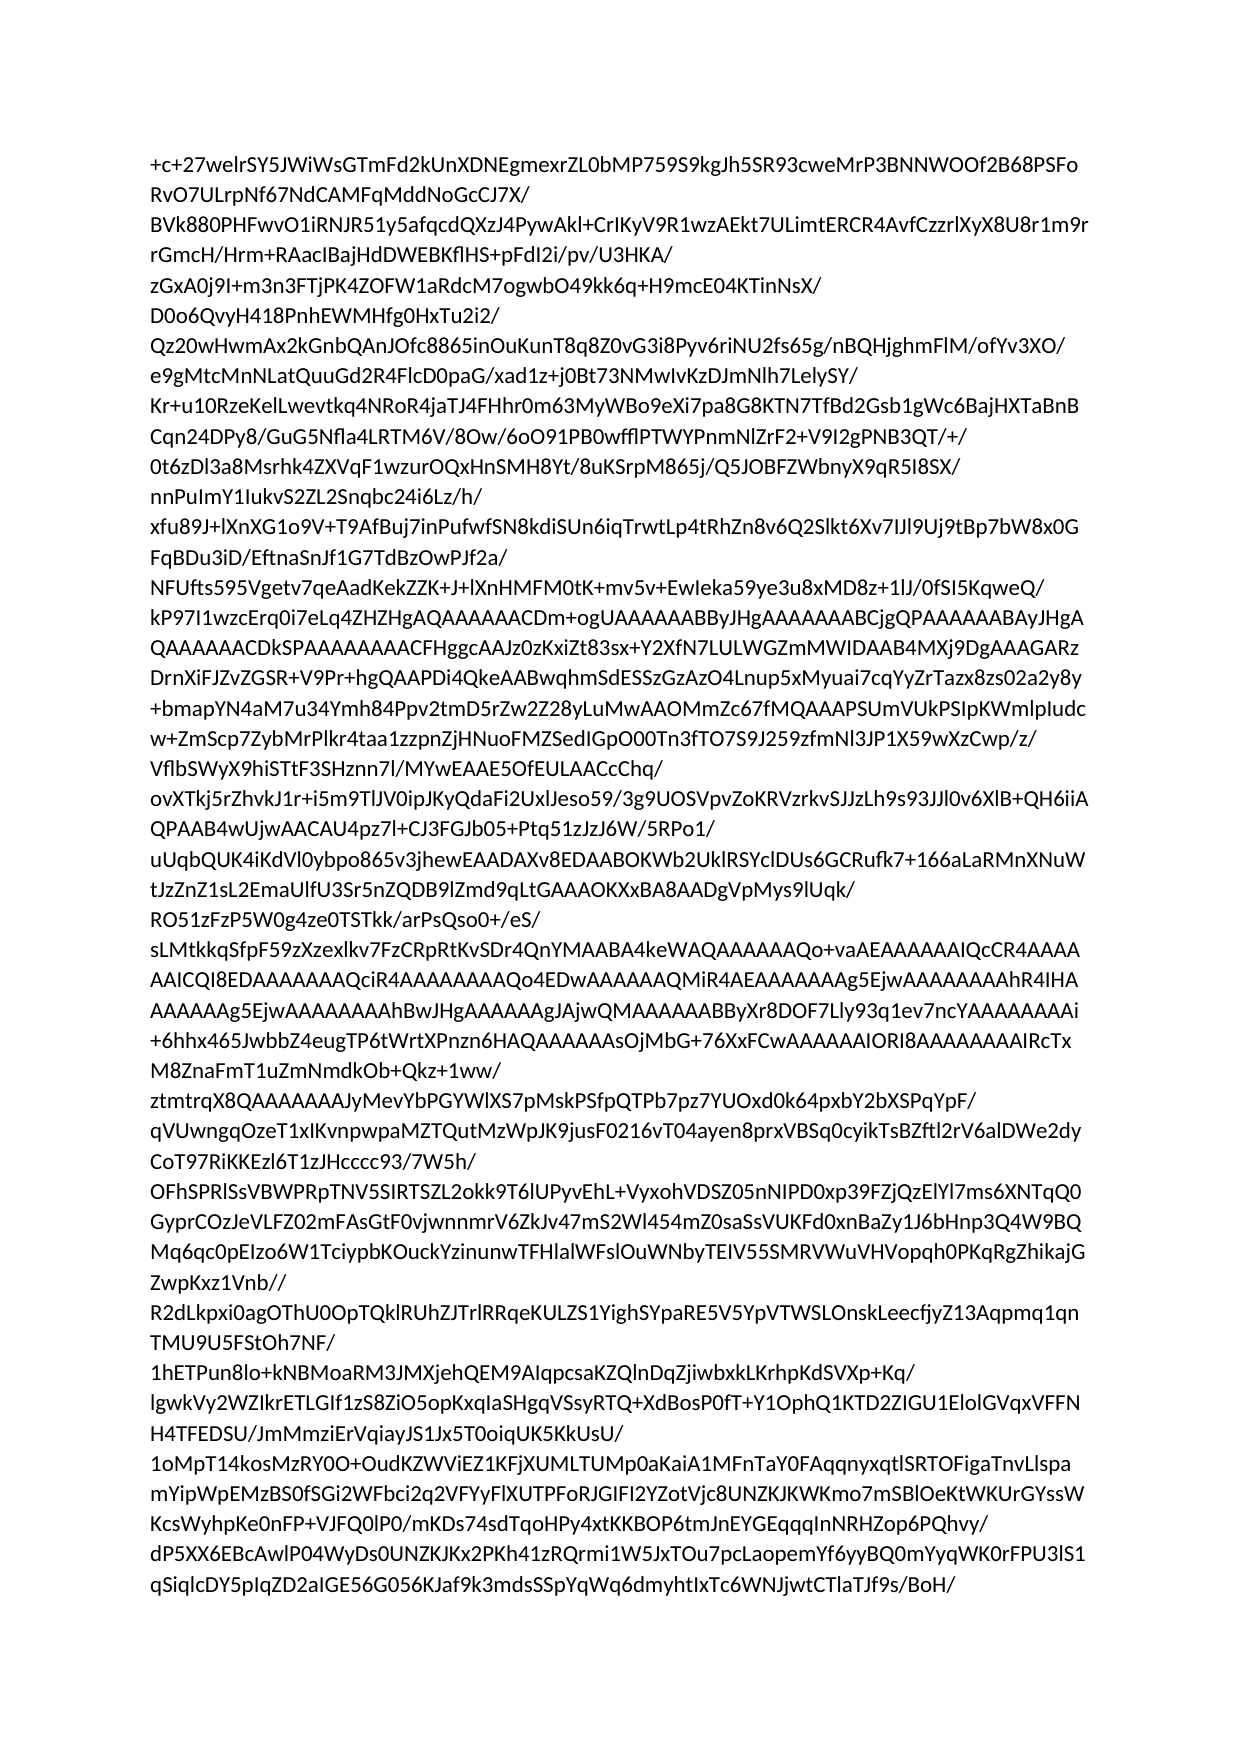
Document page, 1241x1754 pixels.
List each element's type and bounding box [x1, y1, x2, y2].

text [150, 150, 1090, 1598]
